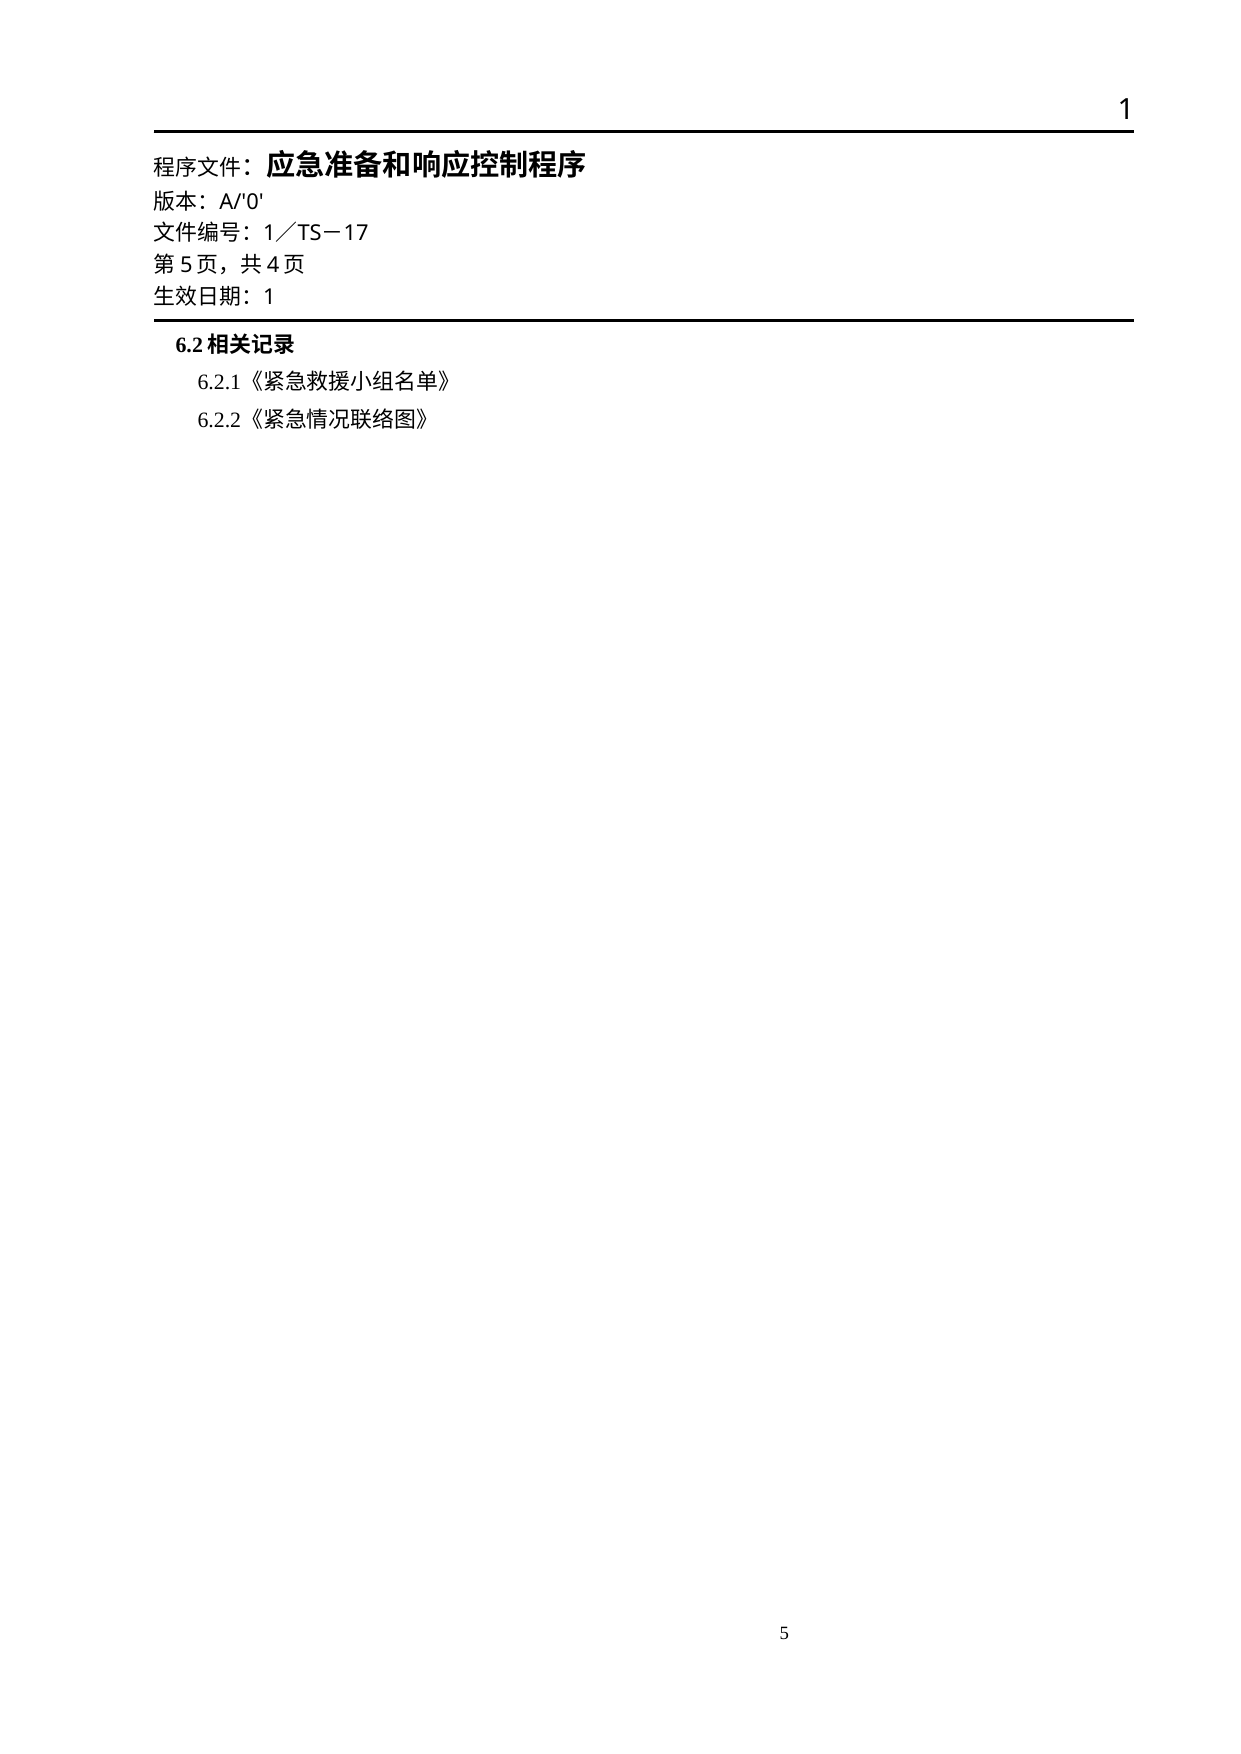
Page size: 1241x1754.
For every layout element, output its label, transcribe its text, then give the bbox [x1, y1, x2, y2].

text 6.2.2《紧急情况联络图》 [197, 397, 1134, 435]
text 6.2.1《紧急救援小组名单》 [197, 360, 1134, 397]
text 6.2相关记录 [175, 322, 1134, 360]
